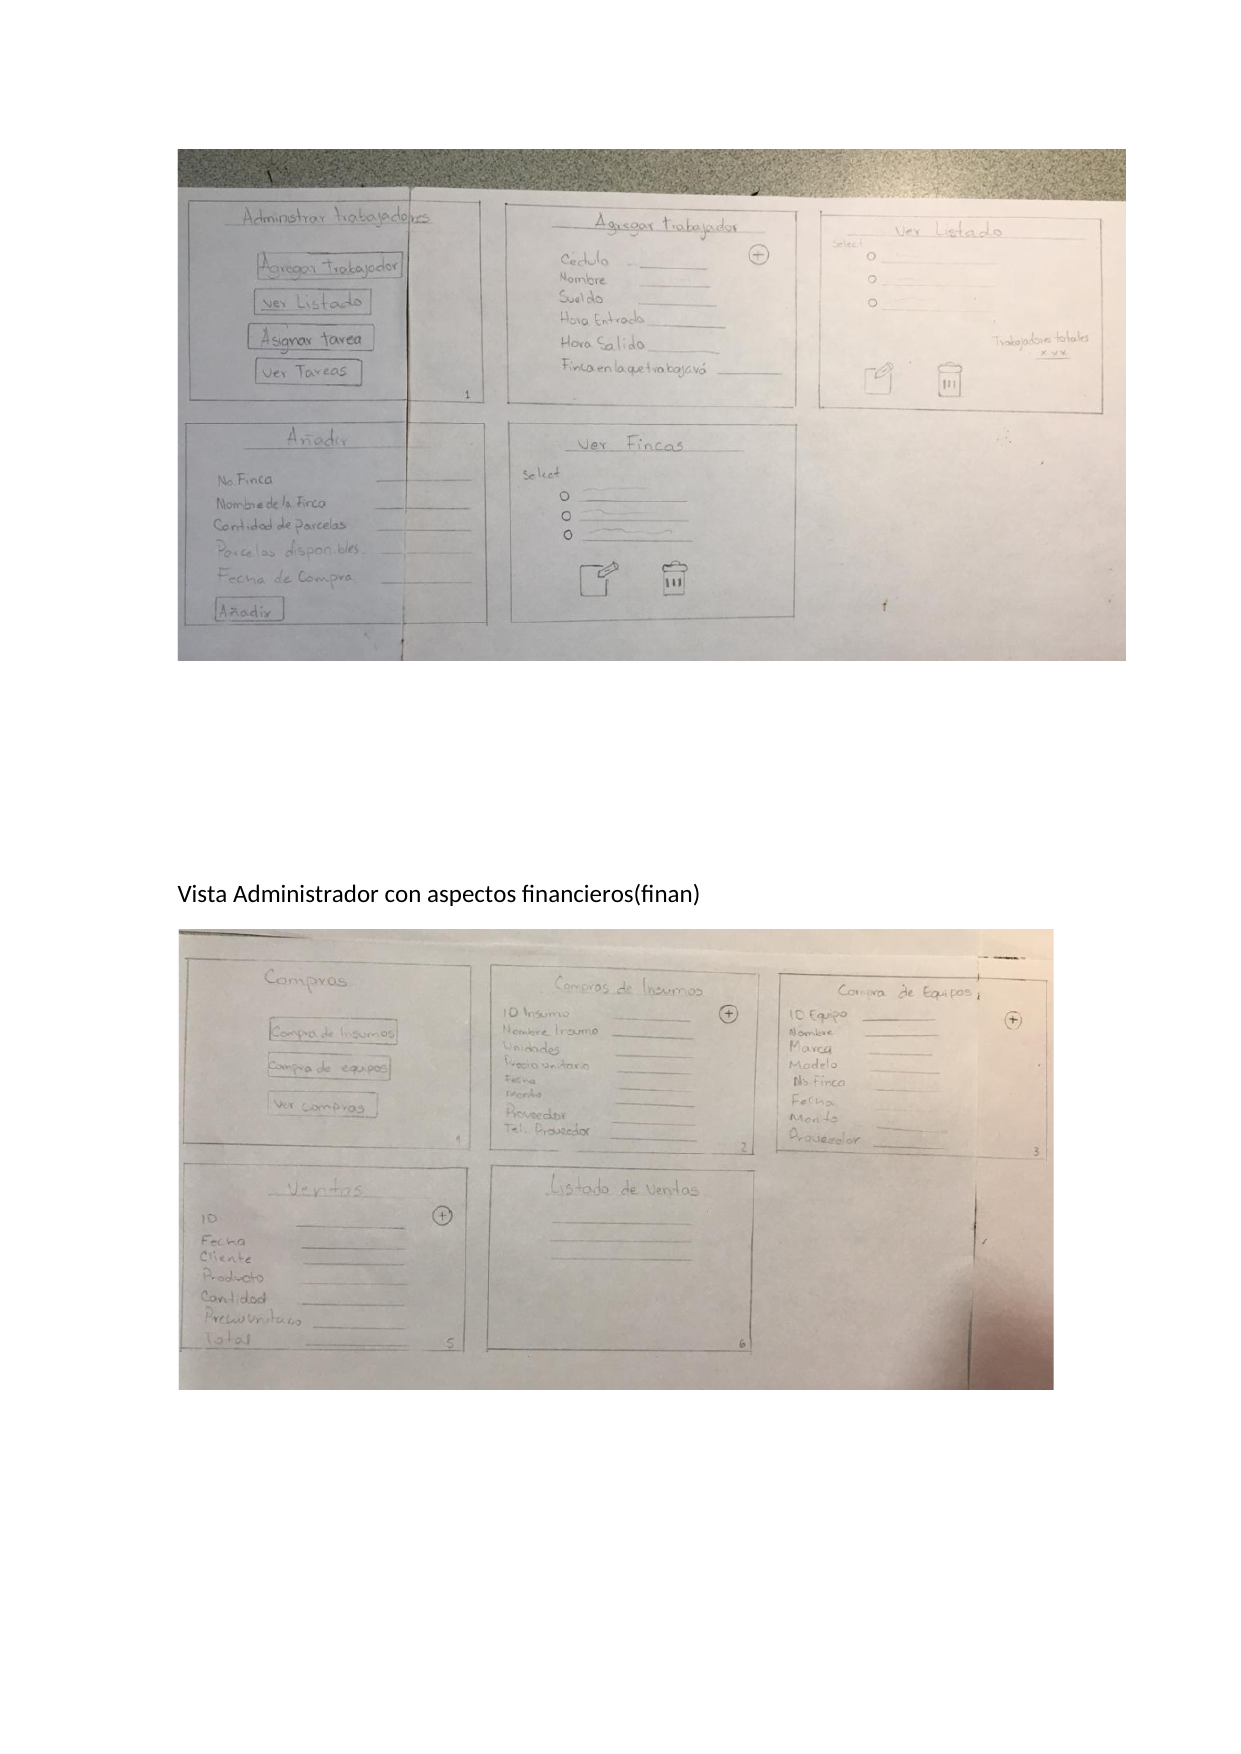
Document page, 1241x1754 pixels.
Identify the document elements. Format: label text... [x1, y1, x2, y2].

picture [180, 929, 1054, 1390]
picture [179, 149, 1126, 661]
text Vista Administrador con aspectos financieros(finan) [177, 878, 1063, 909]
